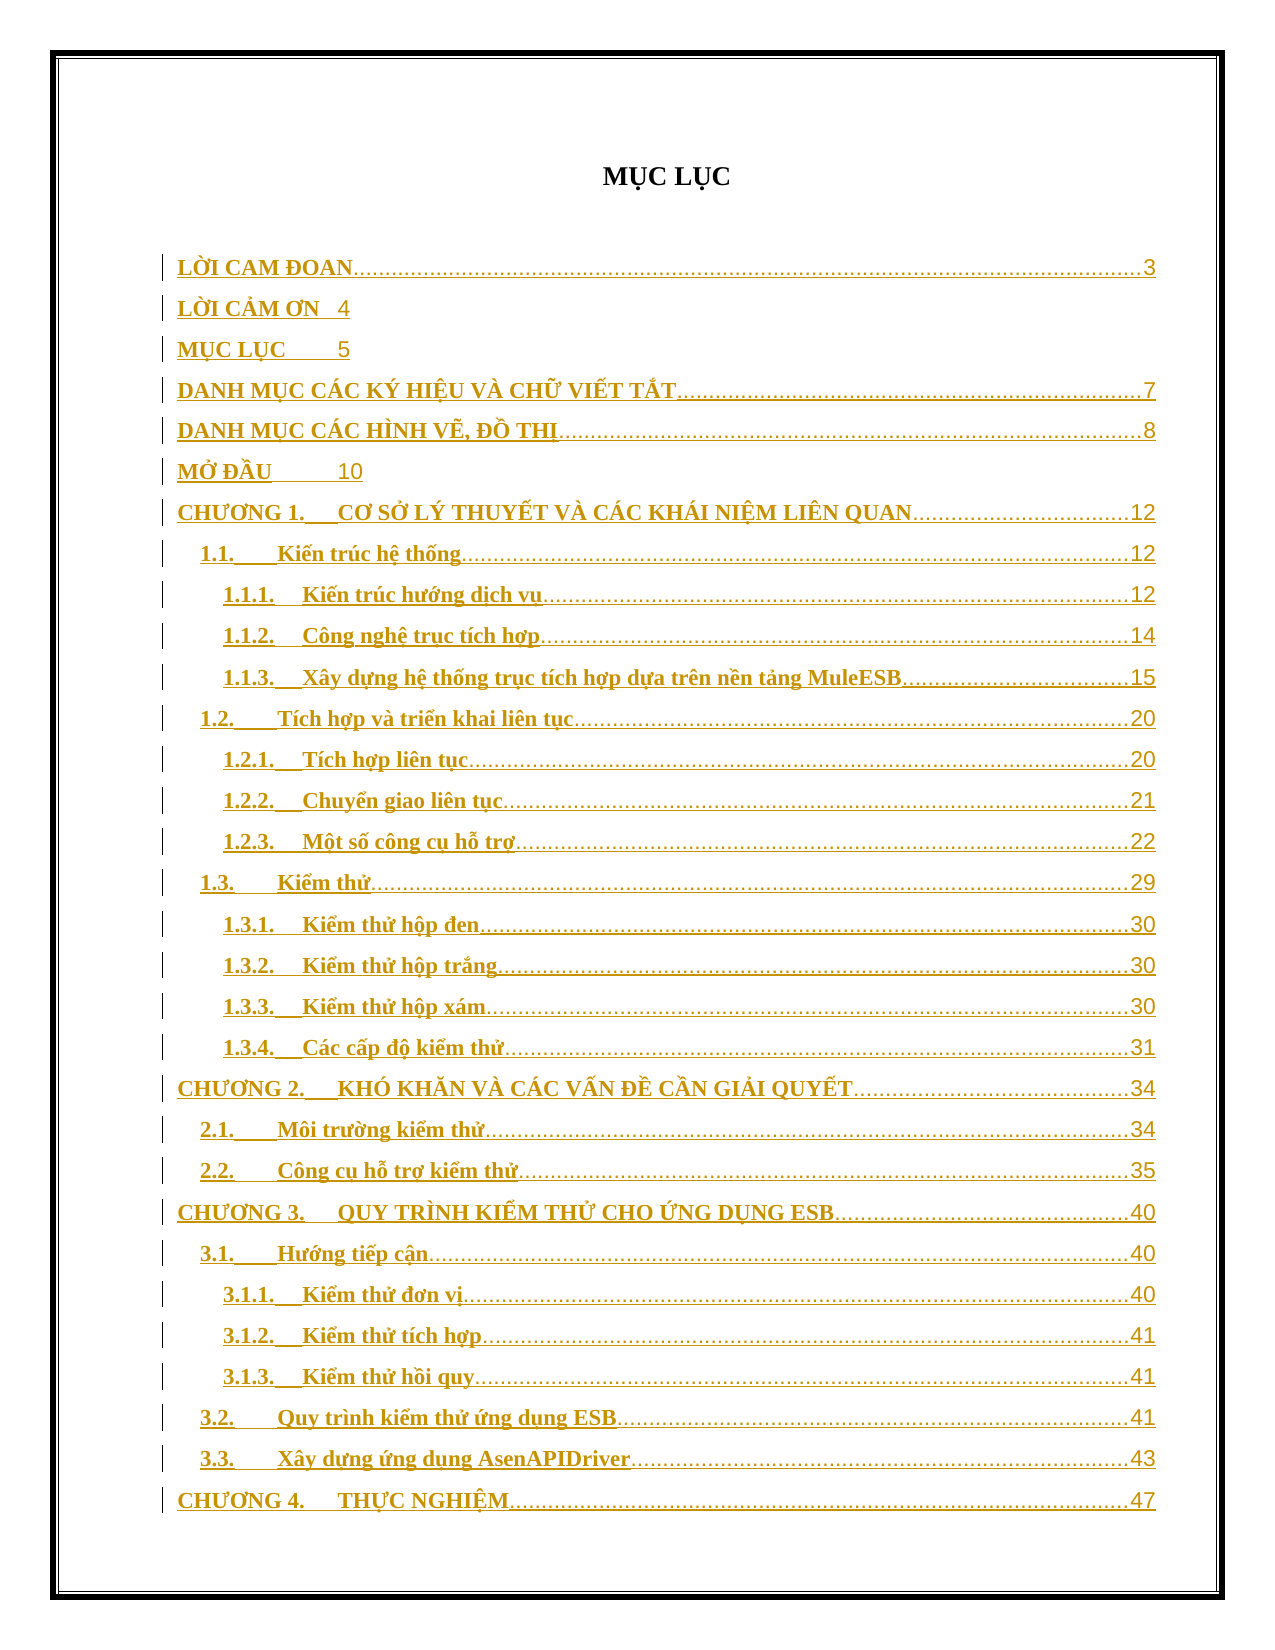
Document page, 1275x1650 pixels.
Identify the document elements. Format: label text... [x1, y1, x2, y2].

subtitle MỤC LỤC [177, 160, 1157, 191]
